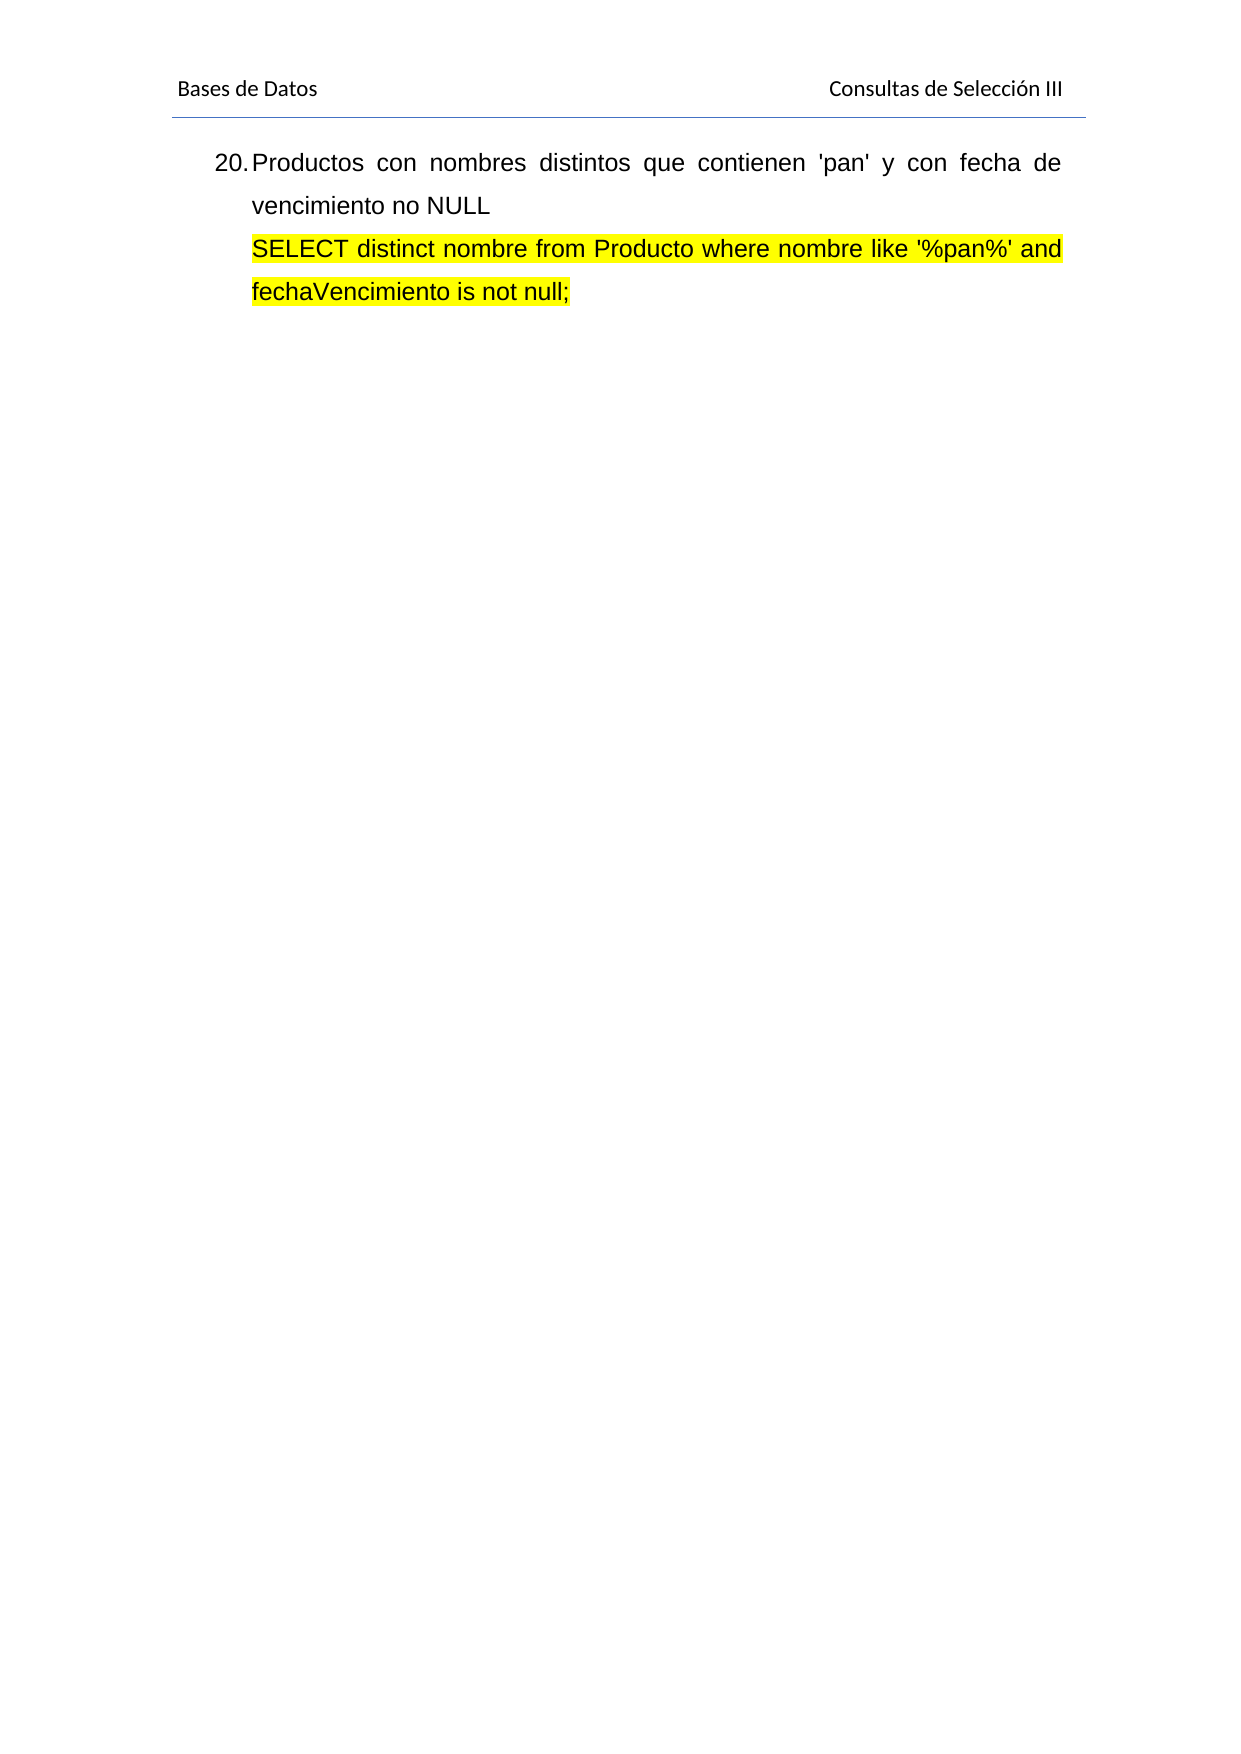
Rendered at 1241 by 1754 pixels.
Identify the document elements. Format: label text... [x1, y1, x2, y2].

list SELECT distinct nombre from Producto where nombre like '%pan%' and fechaVencimiento is not null; [252, 263, 1063, 306]
list Productos con nombres distintos que contienen 'pan' y con fecha de vencimiento no NULL [214, 148, 1063, 219]
